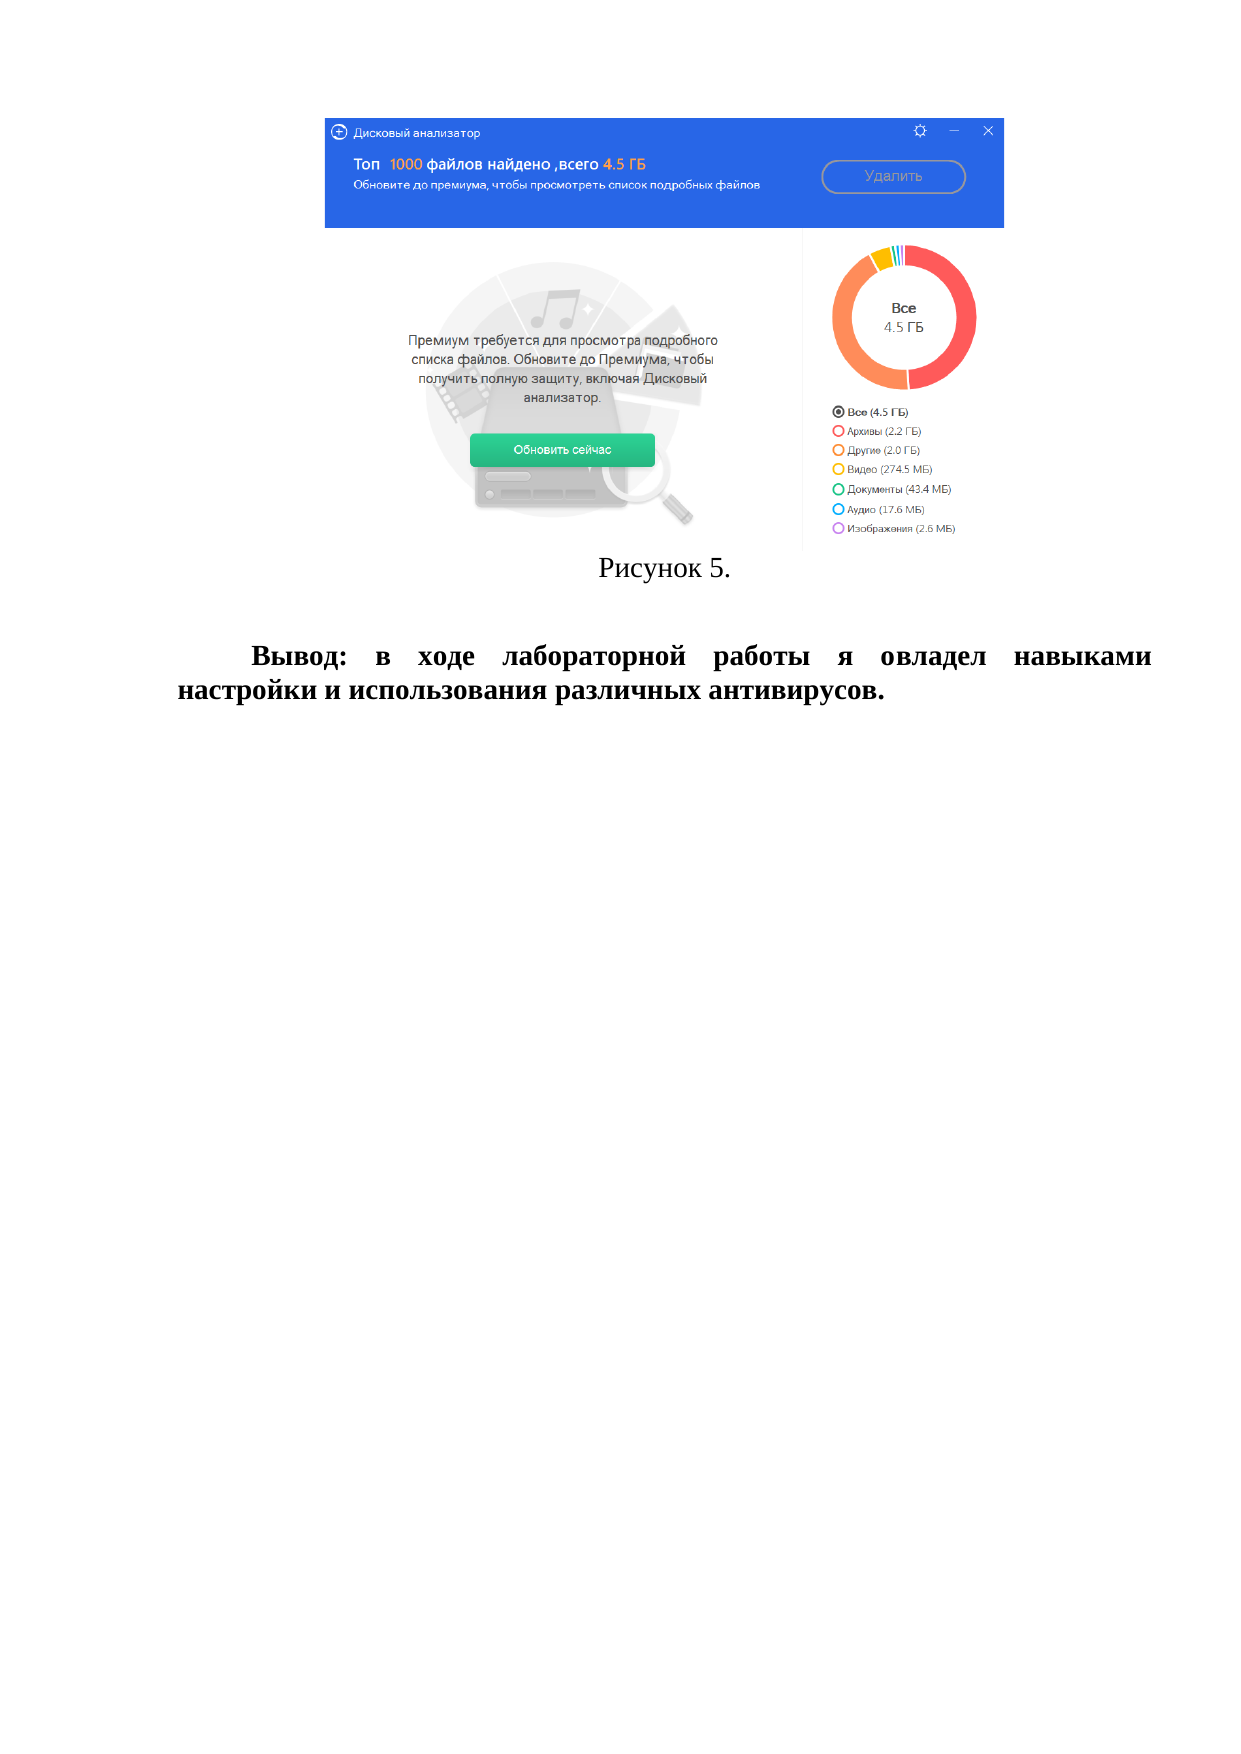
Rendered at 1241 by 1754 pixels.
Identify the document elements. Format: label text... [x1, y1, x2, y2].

picture [324, 118, 1005, 551]
text Вывод: в ходе лабораторной работы я овладел навыками настройки и использования различных антивирусов. [177, 638, 1152, 705]
list Рисунок 5. [177, 550, 1152, 584]
